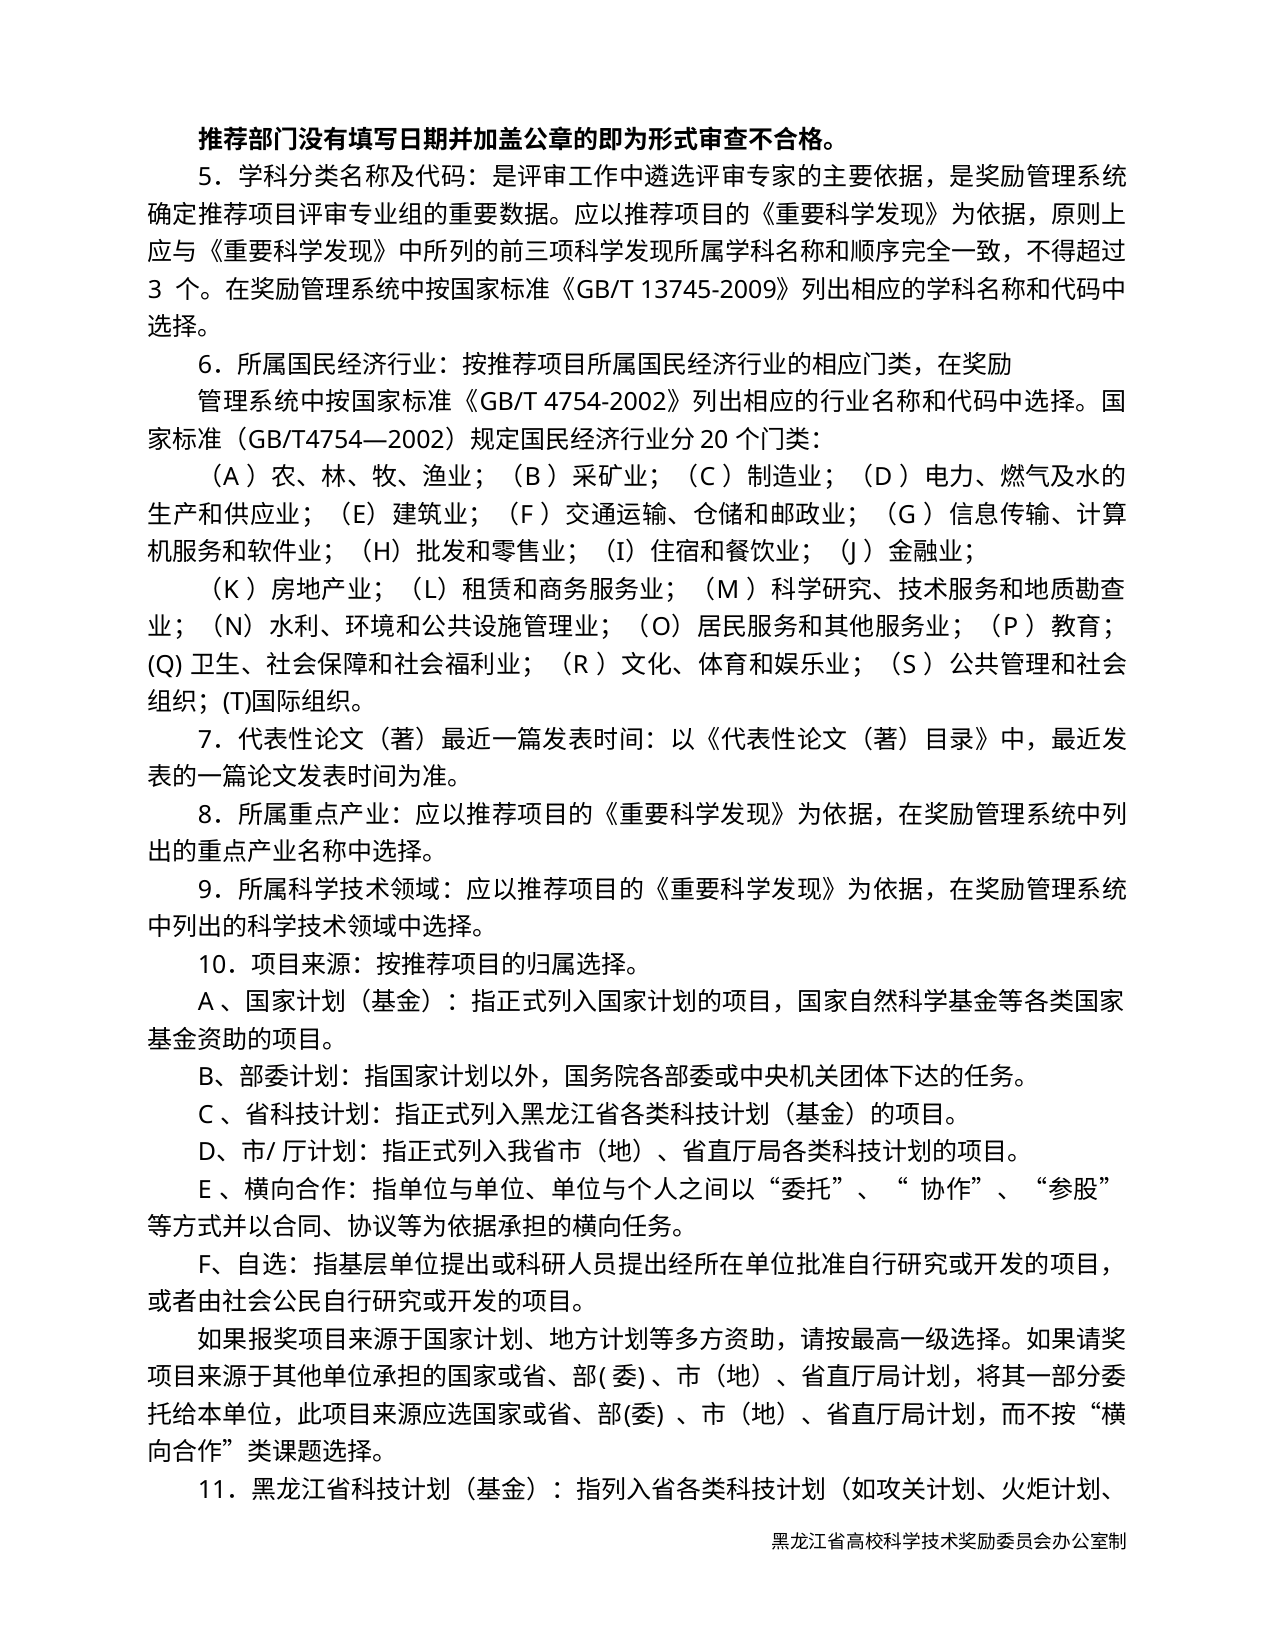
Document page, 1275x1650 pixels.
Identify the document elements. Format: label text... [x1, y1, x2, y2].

text C 、省科技计划：指正式列入黑龙江省各类科技计划（基金）的项目。 [148, 1093, 1127, 1131]
text B、部委计划：指国家计划以外，国务院各部委或中央机关团体下达的任务。 [148, 1056, 1127, 1093]
text D、市/ 厅计划：指正式列入我省市（地）、省直厅局各类科技计划的项目。 [148, 1131, 1127, 1168]
text E 、横向合作：指单位与单位、单位与个人之间以“委托”、“ 协作”、“参股”等方式并以合同、协议等为依据承担的横向任务。 [148, 1168, 1127, 1243]
text 如果报奖项目来源于国家计划、地方计划等多方资助，请按最高一级选择。如果请奖项目来源于其他单位承担的国家或省、部( 委) 、市（地）、省直厅局计划，将其一部分委托给本单位，此项目来源应选国家或省、部(委) 、市（地）、省直厅局计划，而不按“横向合作”类课题选择。 [148, 1318, 1127, 1468]
text 8．所属重点产业：应以推荐项目的《重要科学发现》为依据，在奖励管理系统中列出的重点产业名称中选择。 [148, 793, 1127, 868]
text 6．所属国民经济行业：按推荐项目所属国民经济行业的相应门类，在奖励 [148, 343, 1127, 381]
text F、自选：指基层单位提出或科研人员提出经所在单位批准自行研究或开发的项目，或者由社会公民自行研究或开发的项目。 [148, 1243, 1127, 1318]
text A 、国家计划（基金）：指正式列入国家计划的项目，国家自然科学基金等各类国家基金资助的项目。 [148, 981, 1127, 1056]
text 5．学科分类名称及代码：是评审工作中遴选评审专家的主要依据，是奖励管理系统确定推荐项目评审专业组的重要数据。应以推荐项目的《重要科学发现》为依据，原则上应与《重要科学发现》中所列的前三项科学发现所属学科名称和顺序完全一致，不得超过3 个。在奖励管理系统中按国家标准《GB/T 13745-2009》列出相应的学科名称和代码中选择。 [148, 156, 1127, 343]
text 9．所属科学技术领域：应以推荐项目的《重要科学发现》为依据，在奖励管理系统中列出的科学技术领域中选择。 [148, 868, 1127, 943]
text （A ）农、林、牧、渔业；（B ）采矿业；（C ）制造业；（D ）电力、燃气及水的生产和供应业；（E）建筑业；（F ）交通运输、仓储和邮政业；（G ）信息传输、计算机服务和软件业；（H）批发和零售业；（I）住宿和餐饮业；（J ）金融业； [148, 456, 1127, 568]
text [148, 1468, 1127, 1506]
text 管理系统中按国家标准《GB/T 4754-2002》列出相应的行业名称和代码中选择。国家标准（GB/T4754—2002）规定国民经济行业分20 个门类： [148, 381, 1127, 456]
text 推荐部门没有填写日期并加盖公章的即为形式审查不合格。 [148, 118, 1127, 156]
text （K ）房地产业；（L）租赁和商务服务业；（M ）科学研究、技术服务和地质勘查业；（N）水利、环境和公共设施管理业；（O）居民服务和其他服务业；（P ）教育；(Q) 卫生、社会保障和社会福利业；（R ）文化、体育和娱乐业；（S ）公共管理和社会组织；(T)国际组织。 [148, 568, 1127, 718]
text 7．代表性论文（著）最近一篇发表时间：以《代表性论文（著）目录》中，最近发表的一篇论文发表时间为准。 [148, 718, 1127, 793]
text 10．项目来源：按推荐项目的归属选择。 [148, 943, 1127, 981]
